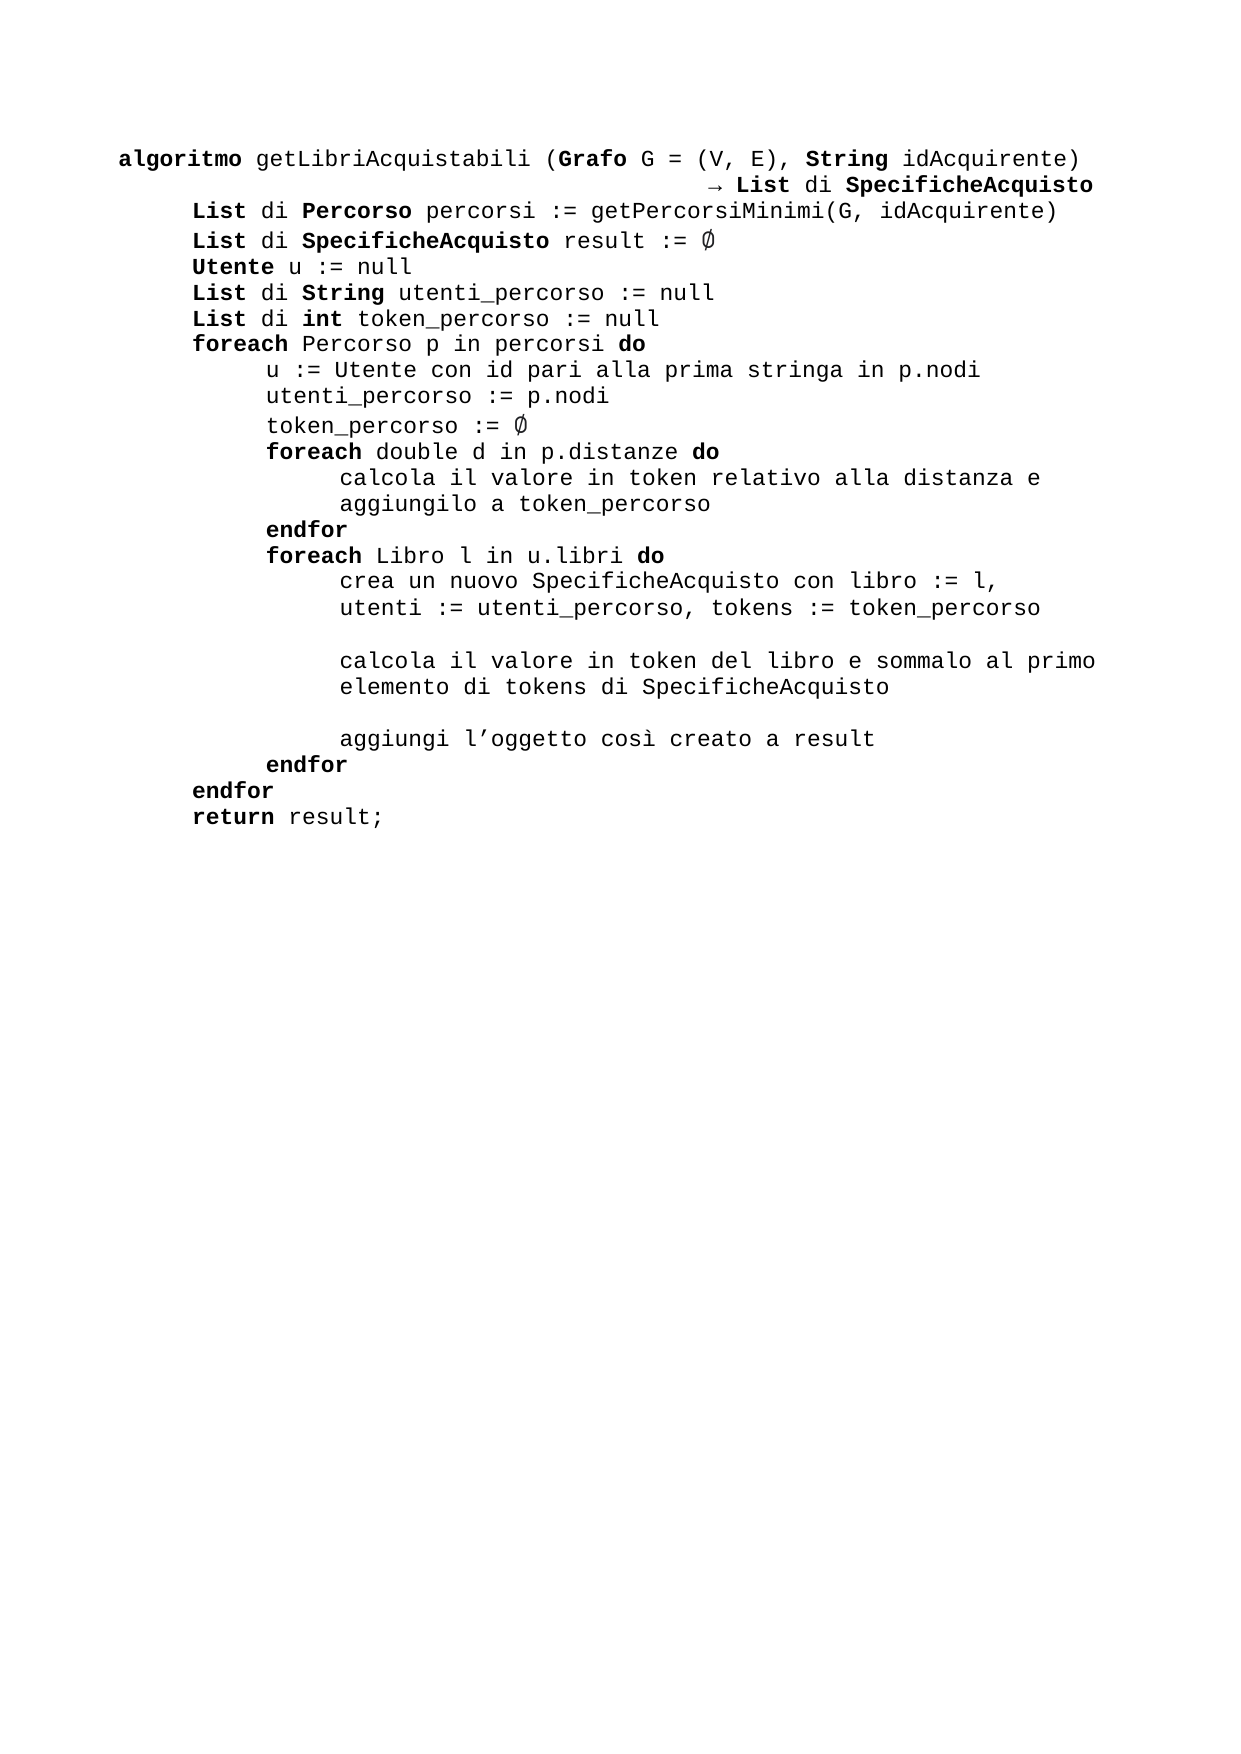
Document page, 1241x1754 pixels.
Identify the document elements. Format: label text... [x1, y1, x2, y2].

text List di int token_percorso := null [118, 307, 1122, 333]
text List di Percorso percorsi := getPercorsiMinimi(G, idAcquirente) [118, 199, 1122, 225]
text utenti_percorso := p.nodi [118, 385, 1122, 411]
text List di String utenti_percorso := null [118, 281, 1122, 307]
text foreach double d in p.distanze do [118, 440, 1122, 466]
text foreach Libro l in u.libri do [118, 544, 1122, 570]
text algoritmo getLibriAcquistabili (Grafo G = (V, E), String idAcquirente) → List di SpecificheAcquisto [118, 148, 1122, 199]
text calcola il valore in token del libro e sommalo al primo elemento di tokens di SpecificheAcquisto [118, 650, 1122, 702]
text u := Utente con id pari alla prima stringa in p.nodi [118, 359, 1122, 385]
text aggiungi l’oggetto così creato a result [118, 728, 1122, 753]
text endfor [118, 518, 1122, 544]
text endfor [118, 753, 1122, 779]
text token_percorso := ∅ [118, 411, 1122, 440]
text List di SpecificheAcquisto result := ∅ [118, 225, 1122, 255]
text return result; [118, 805, 1122, 831]
text calcola il valore in token relativo alla distanza e aggiungilo a token_percorso [339, 466, 1122, 518]
text foreach Percorso p in percorsi do [118, 333, 1122, 359]
text Utente u := null [118, 255, 1122, 281]
text endfor [118, 779, 1122, 805]
text crea un nuovo SpecificheAcquisto con libro := l, utenti := utenti_percorso, tokens := token_percorso [339, 570, 1122, 622]
